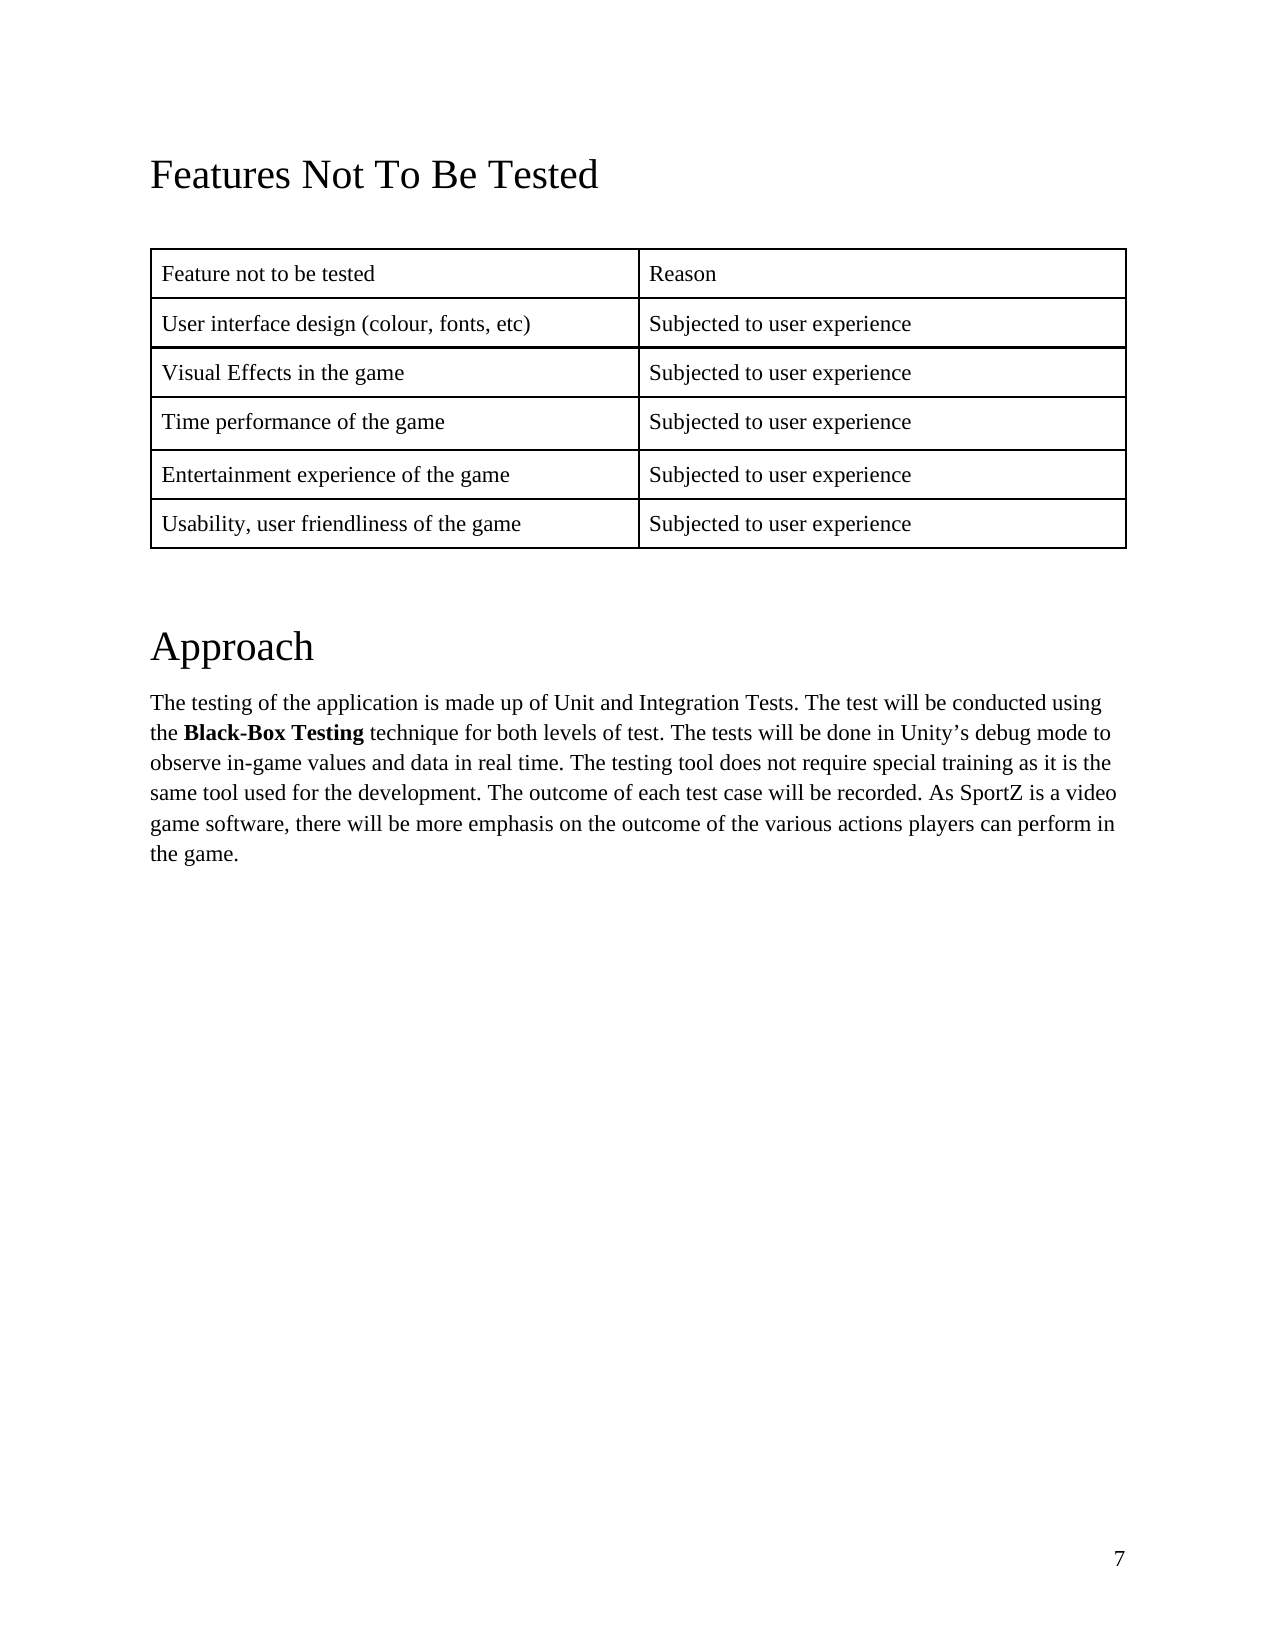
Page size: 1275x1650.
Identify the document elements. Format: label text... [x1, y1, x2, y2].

table_cell Subjected to user experience [640, 349, 1125, 396]
text The testing of the application is made up of Unit and Integration Tests. The test will be conducted using the Black-Box Testing technique for both levels of test. The tests will be done in Unity’s debug mode to observe in-game values and data in real time. The testing tool does not require special training as it is the same tool used for the development. The outcome of each test case will be recorded. As SportZ is a video game software, there will be more emphasis on the outcome of the various actions players can perform in the game. [150, 689, 1125, 866]
subtitle Features Not To Be Tested [150, 150, 1125, 198]
table_header Reason [640, 250, 1125, 297]
table_cell Subjected to user experience [640, 299, 1125, 346]
table_cell Time performance of the game [152, 398, 638, 449]
table_cell Subjected to user experience [640, 398, 1125, 449]
table_header Feature not to be tested [152, 250, 638, 297]
table_cell Subjected to user experience [640, 500, 1125, 547]
subtitle Approach [150, 621, 1125, 669]
table_cell Entertainment experience of the game [152, 451, 638, 498]
table_cell User interface design (colour, fonts, etc) [152, 299, 638, 346]
table_cell Usability, user friendliness of the game [152, 500, 638, 547]
table_cell Visual Effects in the game [152, 349, 638, 396]
table_cell Subjected to user experience [640, 451, 1125, 498]
